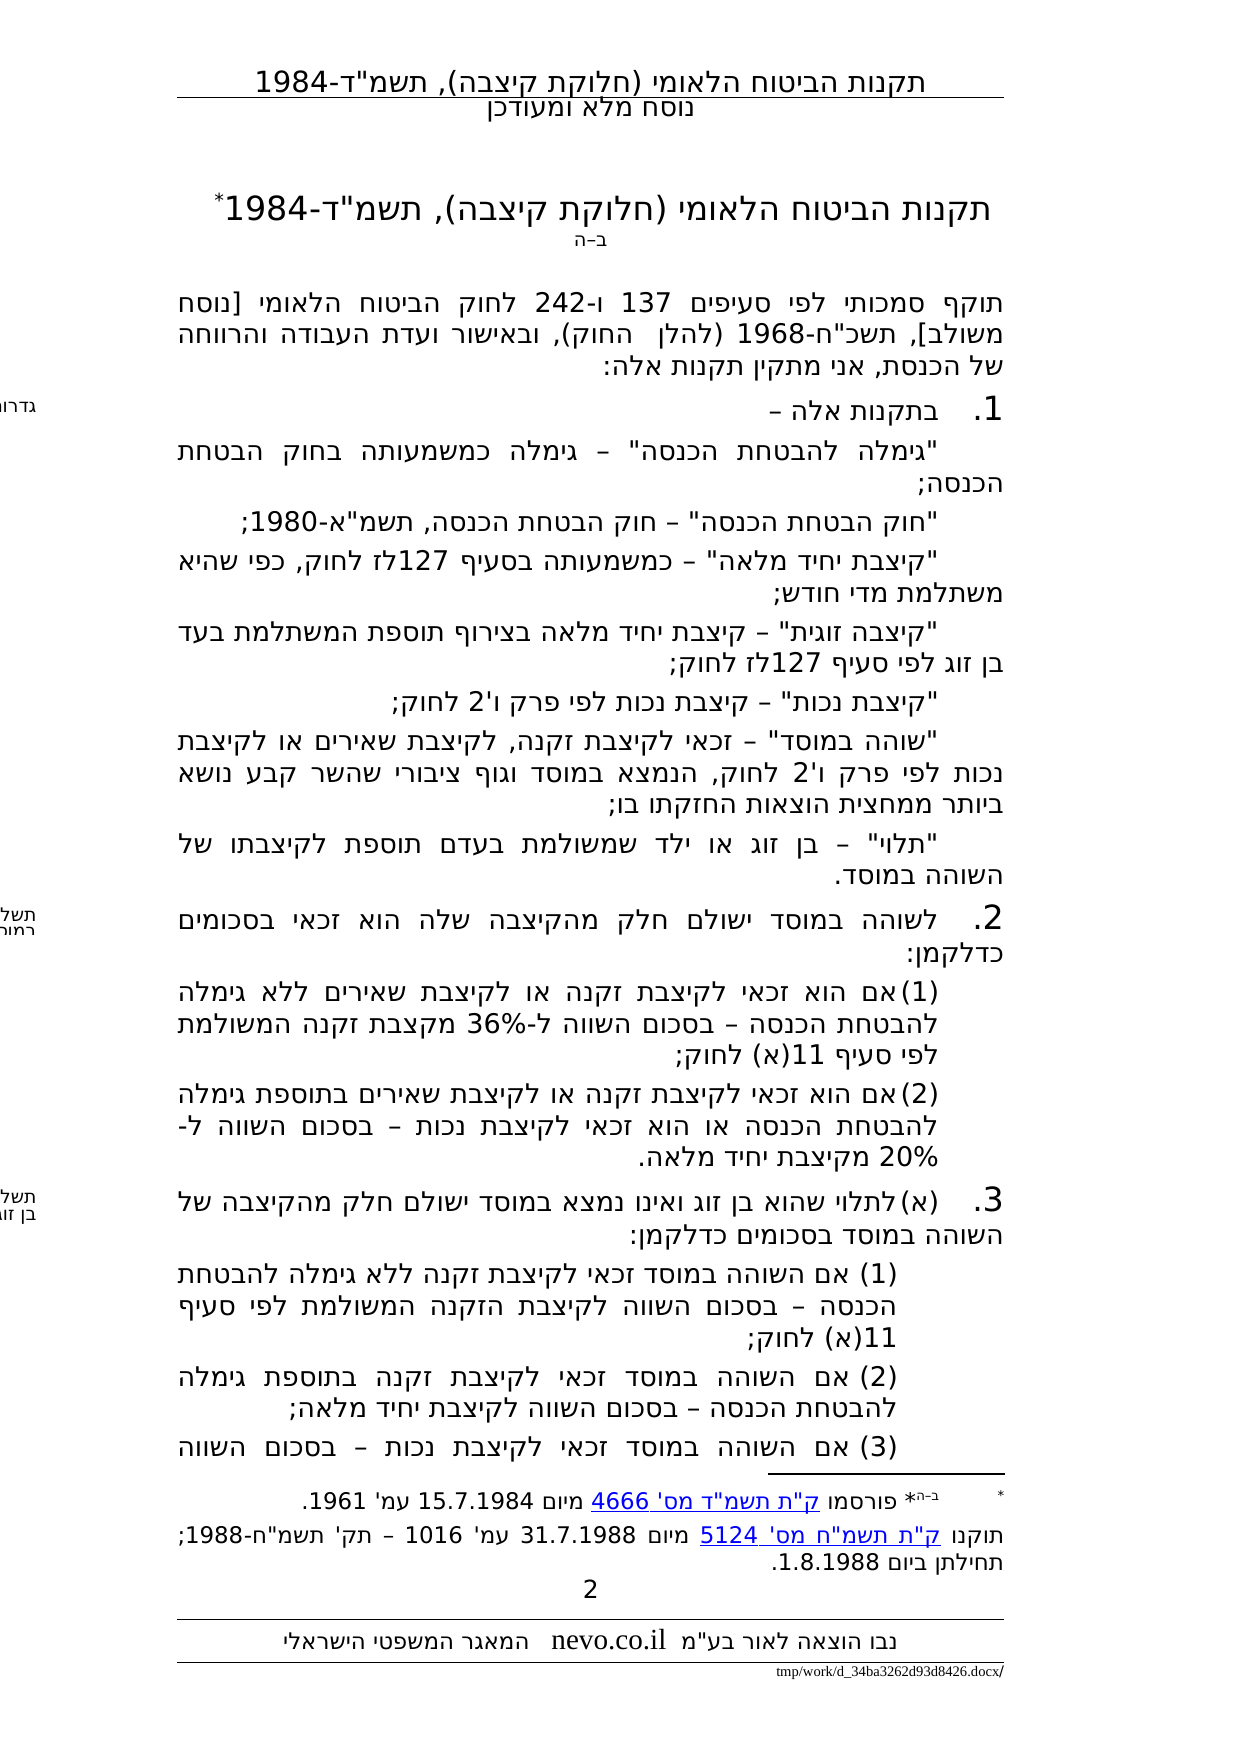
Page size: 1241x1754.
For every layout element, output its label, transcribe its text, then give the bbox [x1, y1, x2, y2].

text "גימלה להבטחת הכנסה" – גימלה כמשמעותה בחוק הבטחת הכנסה; [177, 436, 1004, 499]
text "שוהה במוסד" – זכאי לקיצבת זקנה, לקיצבת שאירים או לקיצבת נכות לפי פרק ו'2 לחוק, הנמצא במוסד וגוף ציבורי שהשר קבע נושא ביותר ממחצית הוצאות החזקתו בו; [177, 726, 1004, 820]
text "חוק הבטחת הכנסה" – חוק הבטחת הכנסה, תשמ"א-1980; [177, 506, 1004, 538]
text "קיצבת נכות" – קיצבת נכות לפי פרק ו'2 לחוק; [177, 687, 1004, 718]
text 1. בתקנות אלה – [177, 389, 1004, 428]
text (1) אם הוא זכאי לקיצבת זקנה או לקיצבת שאירים ללא גימלה להבטחת הכנסה – בסכום השווה ל-36% מקצבת זקנה המשולמת לפי סעיף 11(א) לחוק; [177, 976, 939, 1071]
text 2. לשוהה במוסד ישולם חלק מהקיצבה שלה הוא זכאי בסכומים כדלקמן: [177, 898, 1004, 969]
text (2) אם השוהה במוסד זכאי לקיצבת זקנה בתוספת גימלה להבטחת הכנסה – בסכום השווה לקיצבת יחיד מלאה; [177, 1361, 898, 1424]
text 3. (א) לתלוי שהוא בן זוג ואינו נמצא במוסד ישולם חלק מהקיצבה של השוהה במוסד בסכומים כדלקמן: [177, 1181, 1004, 1251]
text "תלוי" – בן זוג או ילד שמשולמת בעדם תוספת לקיצבתו של השוהה במוסד. [177, 828, 1004, 891]
text "קיצבה זוגית" – קיצבת יחיד מלאה בצירוף תוספת המשתלמת בעד בן זוג לפי סעיף 127לז לחוק; [177, 616, 1004, 679]
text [177, 1432, 898, 1463]
text (1) אם השוהה במוסד זכאי לקיצבת זקנה ללא גימלה להבטחת הכנסה – בסכום השווה לקיצבת הזקנה המשולמת לפי סעיף 11(א) לחוק; [177, 1259, 898, 1353]
text "קיצבת יחיד מלאה" – כמשמעותה בסעיף 127לז לחוק, כפי שהיא משתלמת מדי חודש; [177, 545, 1004, 608]
text (2) אם הוא זכאי לקיצבת זקנה או לקיצבת שאירים בתוספת גימלה להבטחת הכנסה או הוא זכאי לקיצבת נכות – בסכום השווה ל-20% מקיצבת יחיד מלאה. [177, 1079, 939, 1173]
text בתוקף סמכותי לפי סעיפים 137 ו-242 לחוק הביטוח הלאומי [נוסח משולב], תשכ"ח-1968 (להלן – החוק), ובאישור ועדת העבודה והרווחה של הכנסת, אני מתקין תקנות אלה: [177, 287, 1004, 382]
text תקנות הביטוח הלאומי (חלוקת קיצבה), תשמ"ד-1984* [177, 189, 1004, 267]
